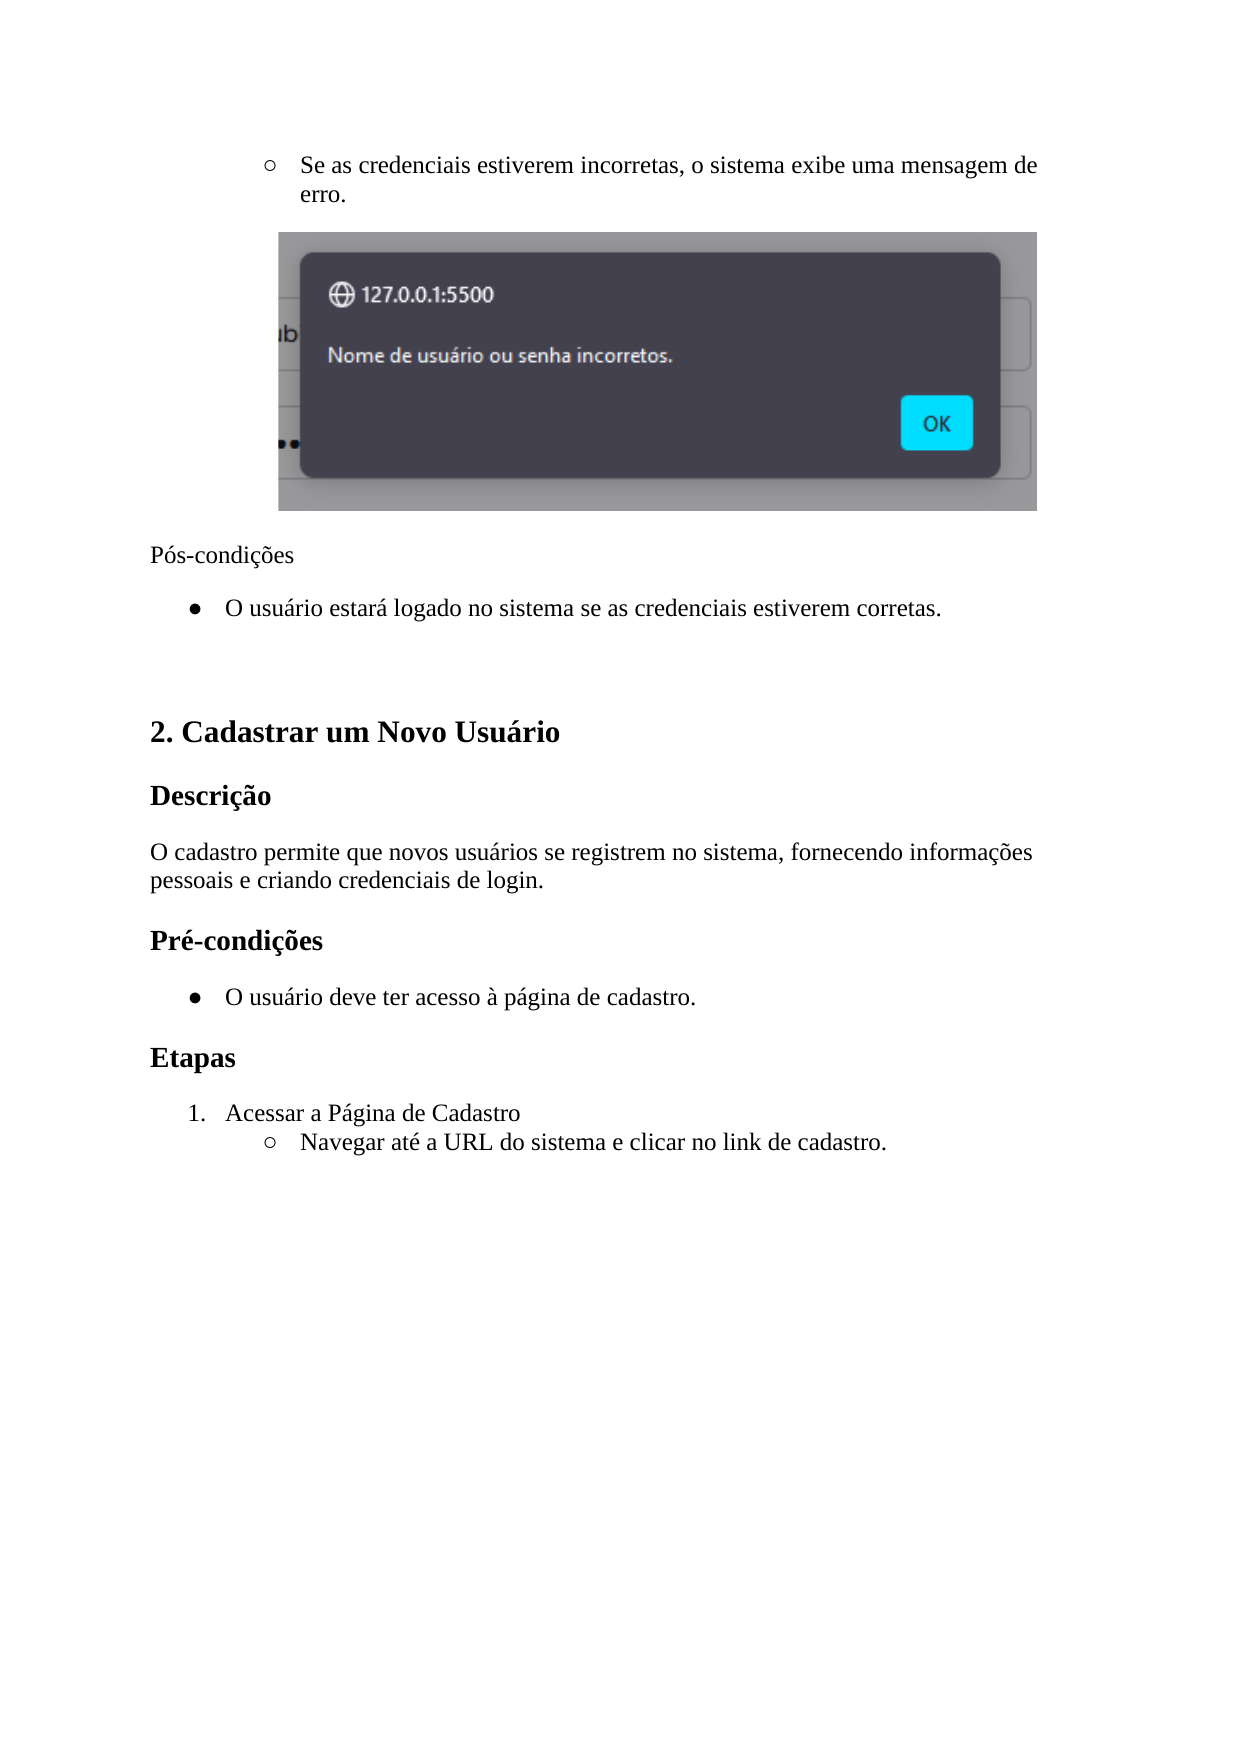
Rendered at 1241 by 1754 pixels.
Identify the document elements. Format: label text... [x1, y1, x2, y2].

text Etapas [150, 1040, 1090, 1073]
list Navegar até a URL do sistema e clicar no link de cadastro. [262, 1127, 1090, 1156]
text Descrição [150, 778, 1090, 812]
text Pré-condições [150, 923, 1090, 957]
text Pós-condições [150, 540, 1090, 568]
list Acessar a Página de Cadastro [187, 1098, 1090, 1127]
list O usuário deve ter acesso à página de cadastro. [187, 982, 1090, 1011]
list O usuário estará logado no sistema se as credenciais estiverem corretas. [187, 593, 1090, 622]
picture [278, 232, 1037, 511]
text O cadastro permite que novos usuários se registrem no sistema, fornecendo informações pessoais e criando credenciais de login. [150, 837, 1090, 894]
list Se as credenciais estiverem incorretas, o sistema exibe uma mensagem de erro. [262, 150, 1090, 207]
text 2. Cadastrar um Novo Usuário [150, 713, 1090, 749]
